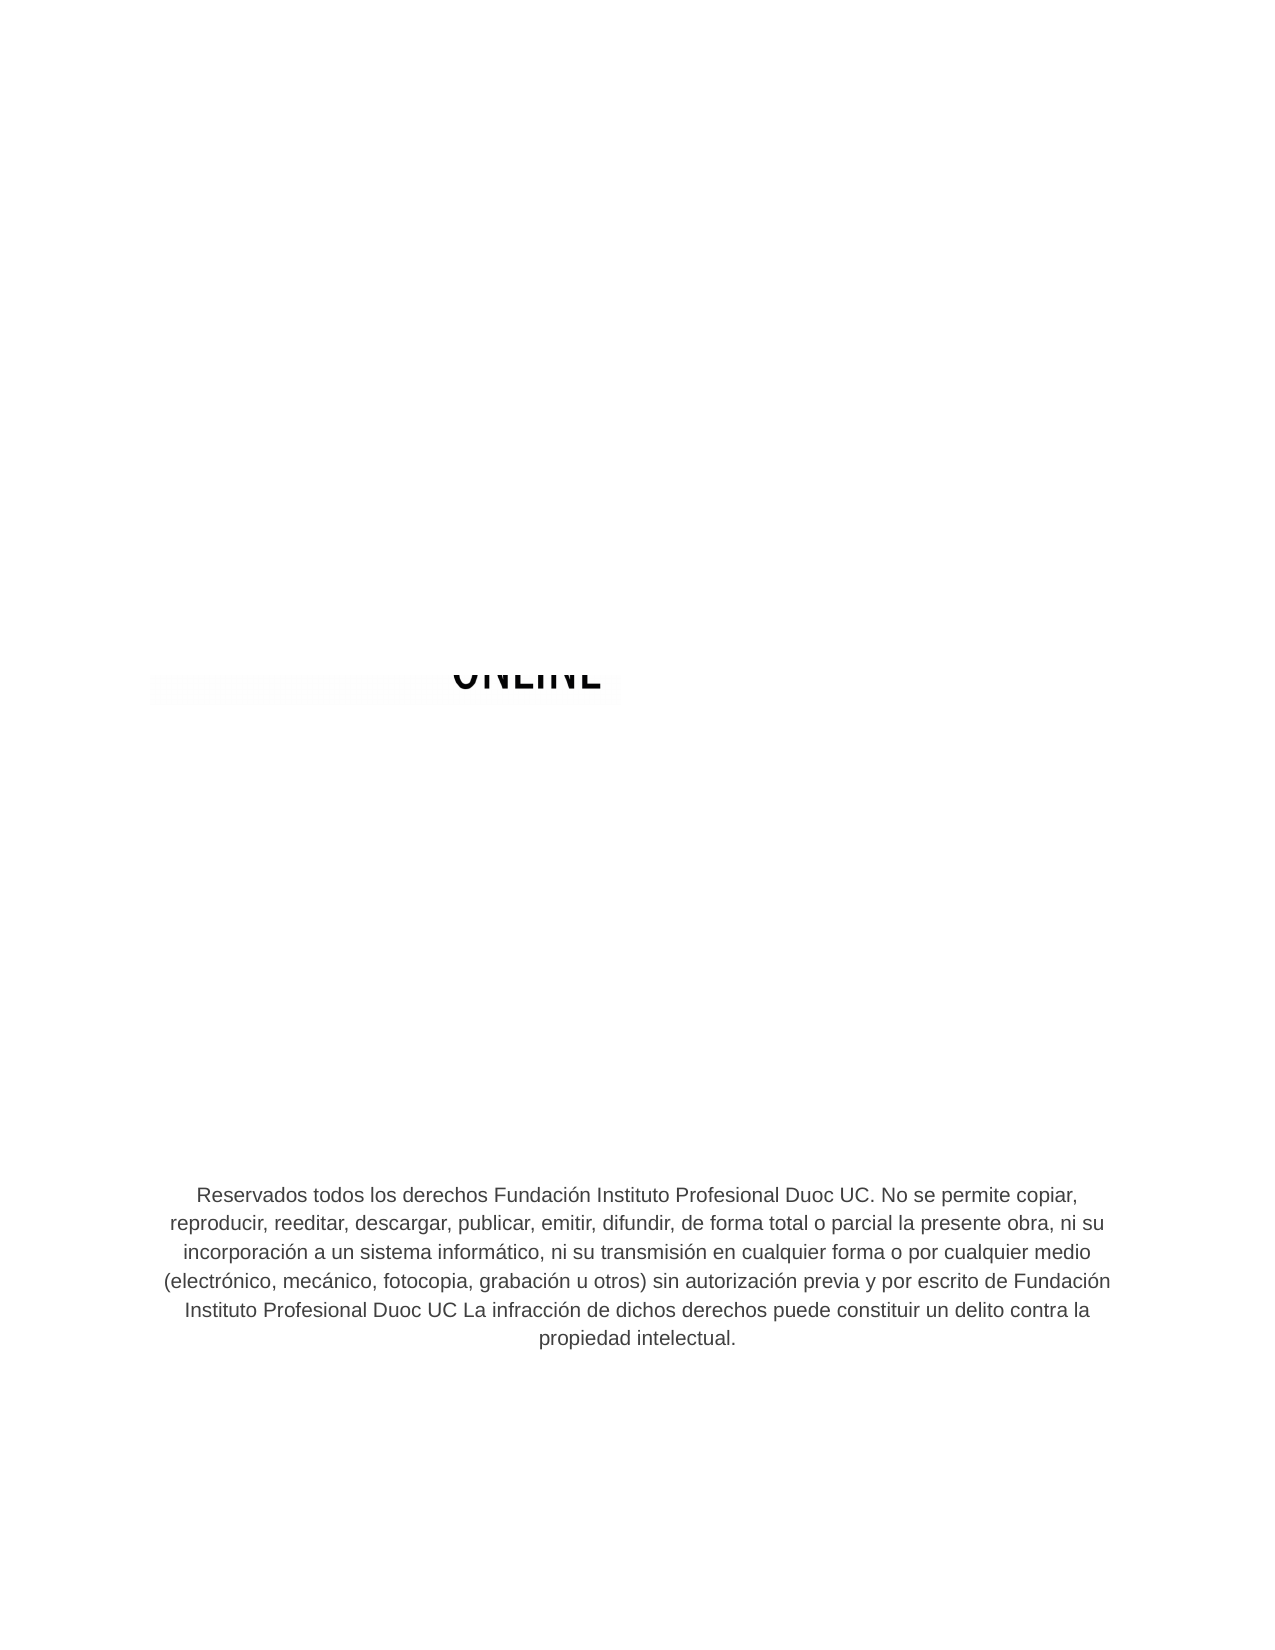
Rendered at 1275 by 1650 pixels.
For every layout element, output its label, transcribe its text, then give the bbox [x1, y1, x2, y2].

text Reservados todos los derechos Fundación Instituto Profesional Duoc UC. No se permite copiar, reproducir, reeditar, descargar, publicar, emitir, difundir, de forma total o parcial la presente obra, ni su incorporación a un sistema informático, ni su transmisión en cualquier forma o por cualquier medio (electrónico, mecánico, fotocopia, grabación u otros) sin autorización previa y por escrito de Fundación Instituto Profesional Duoc UC La infracción de dichos derechos puede constituir un delito contra la propiedad intelectual. [150, 1179, 1125, 1352]
